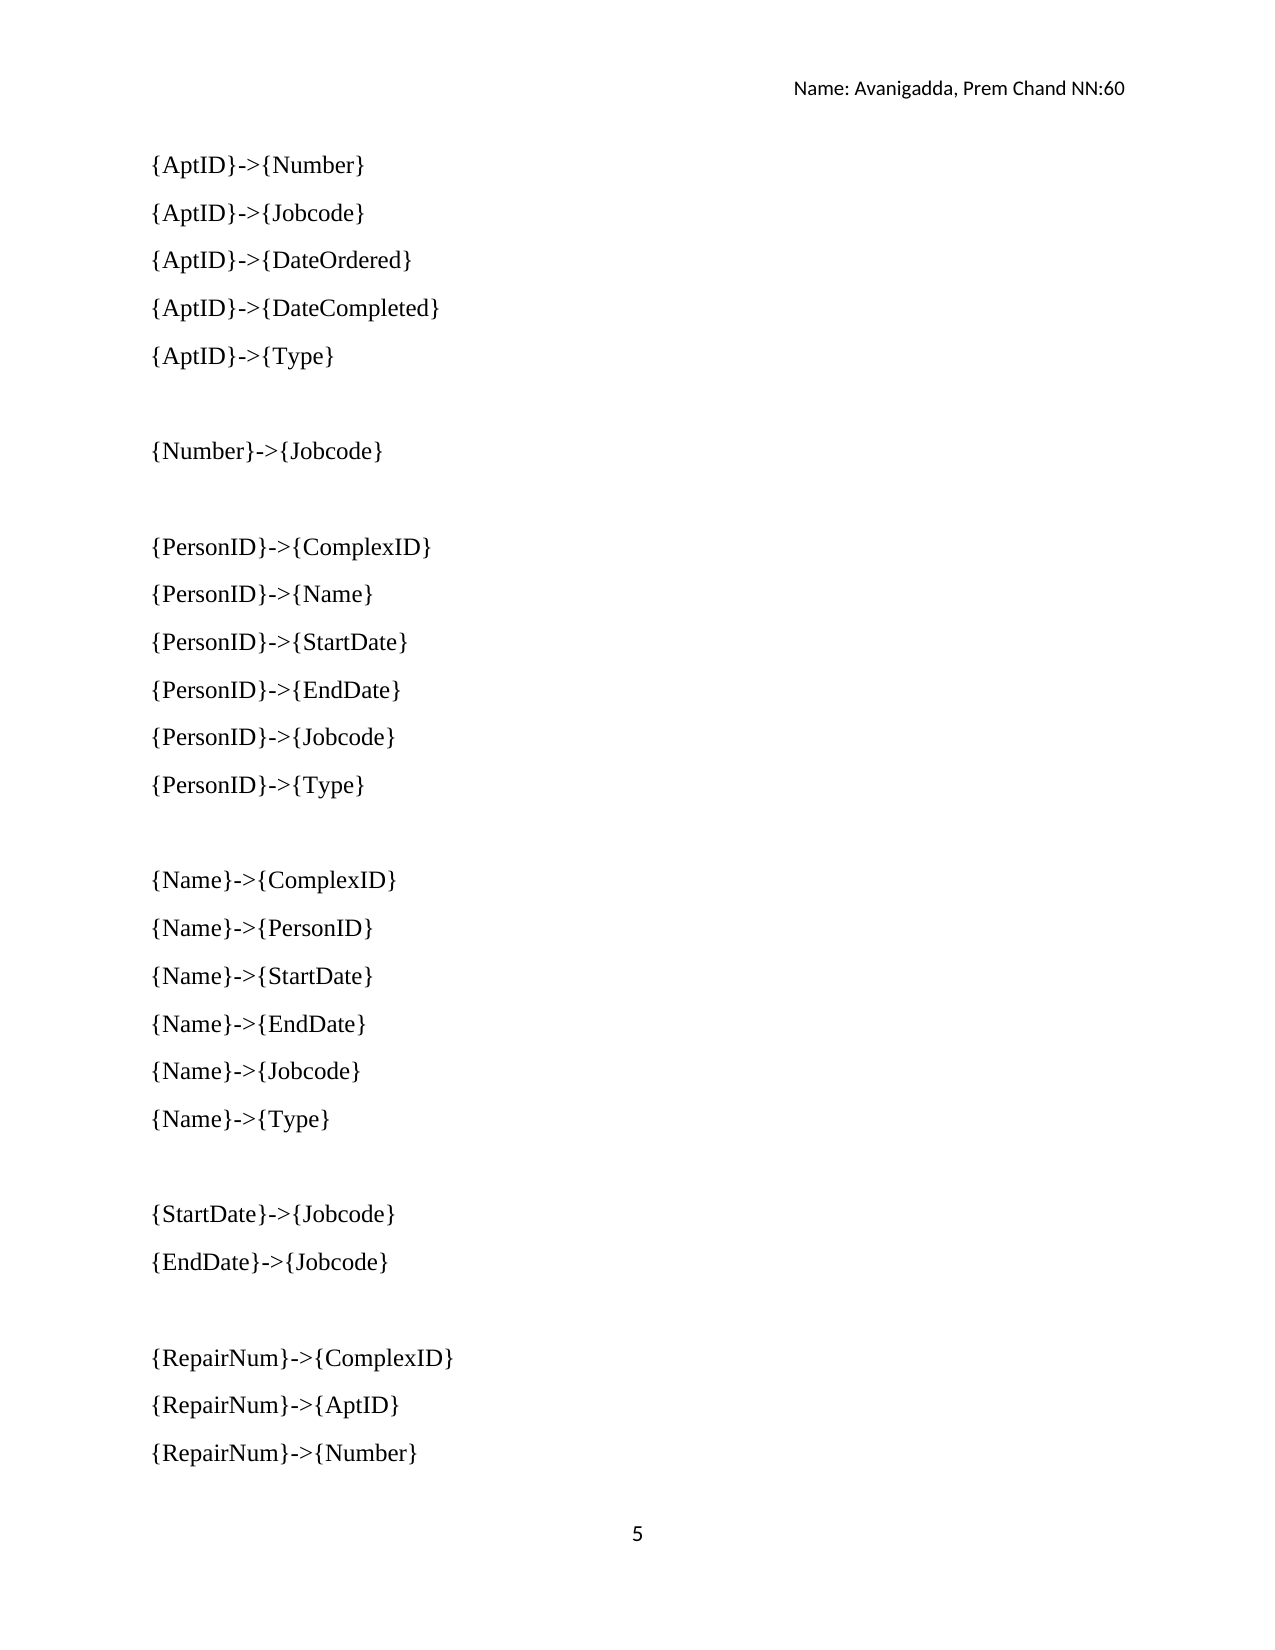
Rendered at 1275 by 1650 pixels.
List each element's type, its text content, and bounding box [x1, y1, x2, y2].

text {PersonID}->{Type} [150, 770, 1125, 799]
text {AptID}->{Jobcode} [150, 198, 1125, 226]
text {PersonID}->{ComplexID} [150, 532, 1125, 560]
text {AptID}->{Number} [150, 150, 1125, 179]
text {Name}->{Jobcode} [150, 1056, 1125, 1085]
text {EndDate}->{Jobcode} [150, 1247, 1125, 1276]
text {AptID}->{DateOrdered} [150, 245, 1125, 274]
text {Number}->{Jobcode} [150, 436, 1125, 465]
text {PersonID}->{EndDate} [150, 675, 1125, 703]
text {Name}->{StartDate} [150, 961, 1125, 990]
text {AptID}->{Type} [150, 341, 1125, 369]
text {Name}->{Type} [150, 1104, 1125, 1133]
text {AptID}->{DateCompleted} [150, 293, 1125, 322]
text {Name}->{PersonID} [150, 913, 1125, 942]
text {PersonID}->{StartDate} [150, 627, 1125, 656]
text {RepairNum}->{ComplexID} [150, 1343, 1125, 1371]
text {StartDate}->{Jobcode} [150, 1199, 1125, 1228]
text {PersonID}->{Jobcode} [150, 722, 1125, 751]
text {RepairNum}->{AptID} [150, 1390, 1125, 1419]
text {PersonID}->{Name} [150, 579, 1125, 608]
text {RepairNum}->{Number} [150, 1438, 1125, 1467]
text {Name}->{ComplexID} [150, 866, 1125, 894]
text {Name}->{EndDate} [150, 1009, 1125, 1037]
